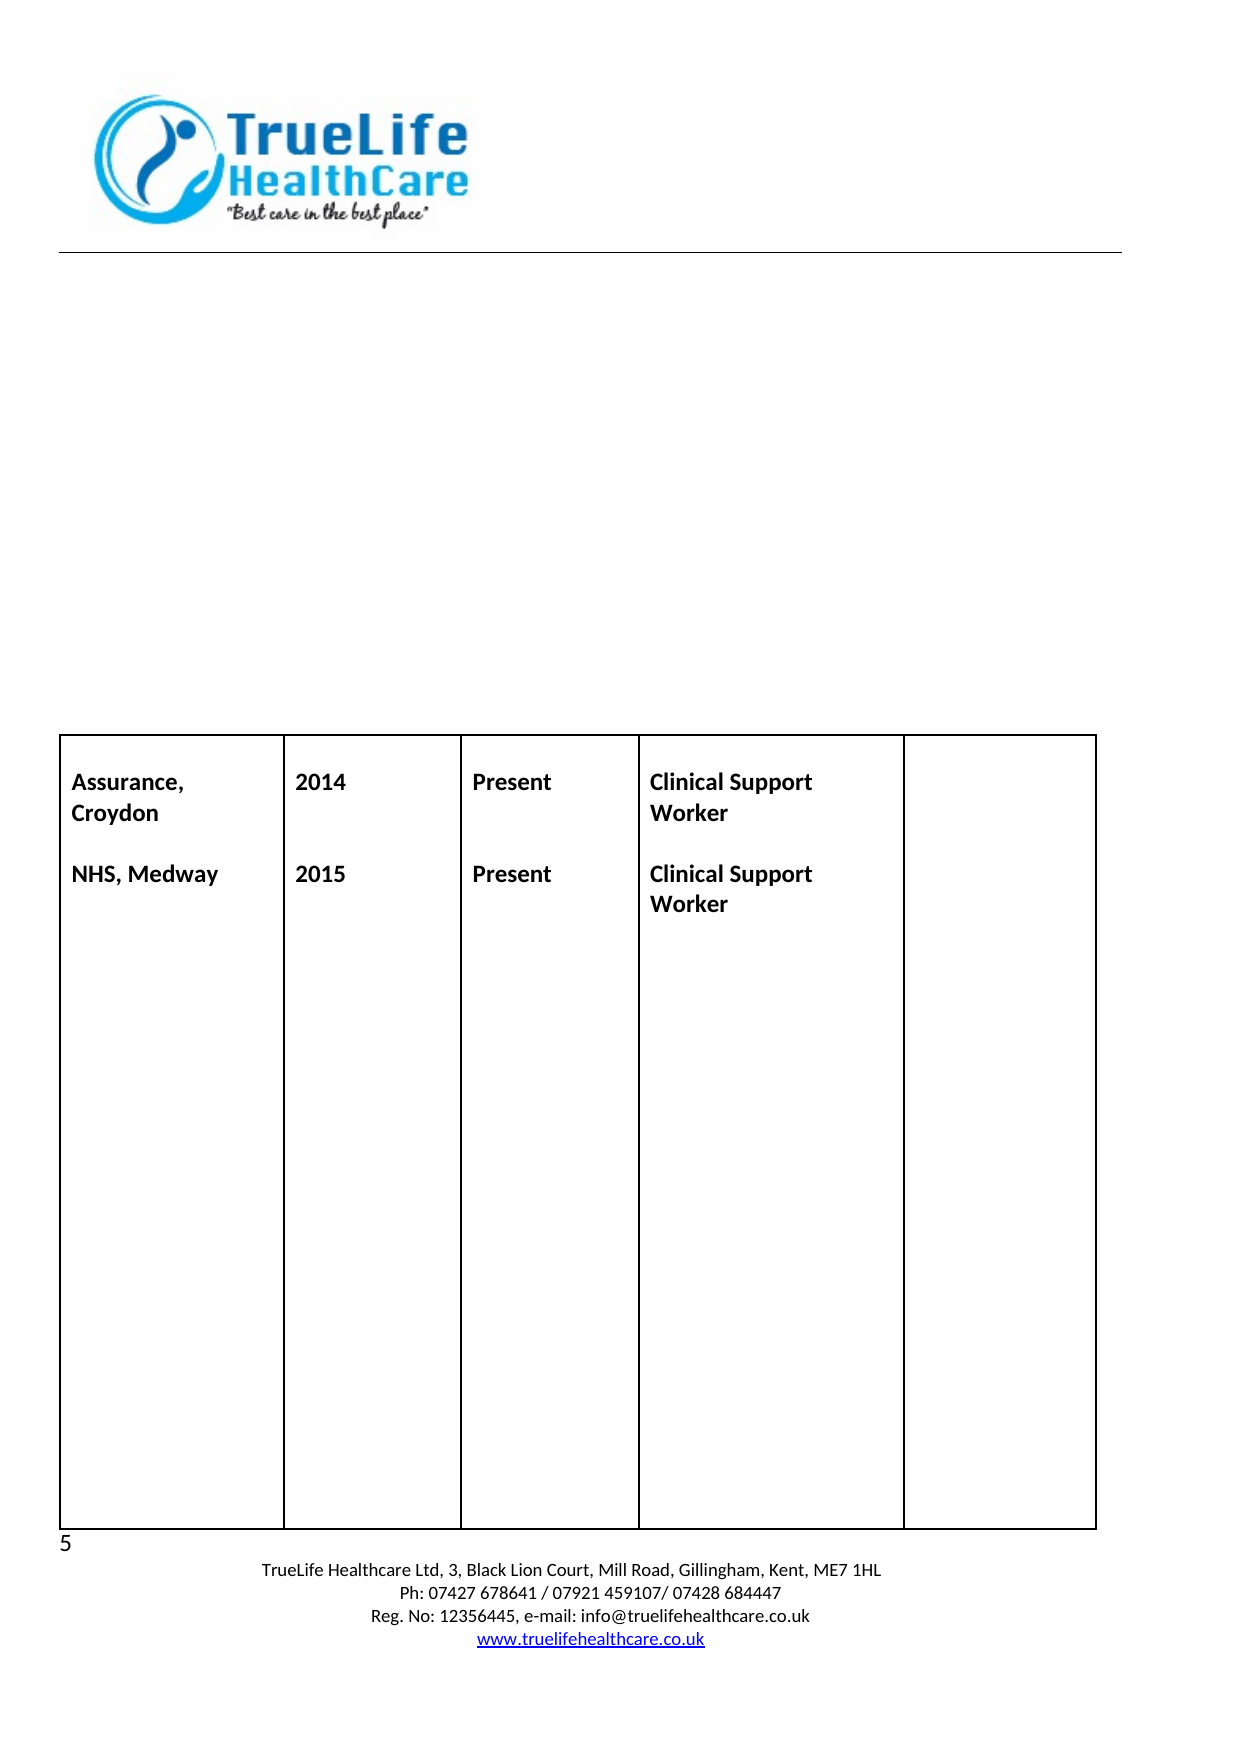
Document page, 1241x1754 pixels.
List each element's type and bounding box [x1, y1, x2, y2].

table_header [37, 254, 1096, 1527]
picture [76, 73, 493, 251]
